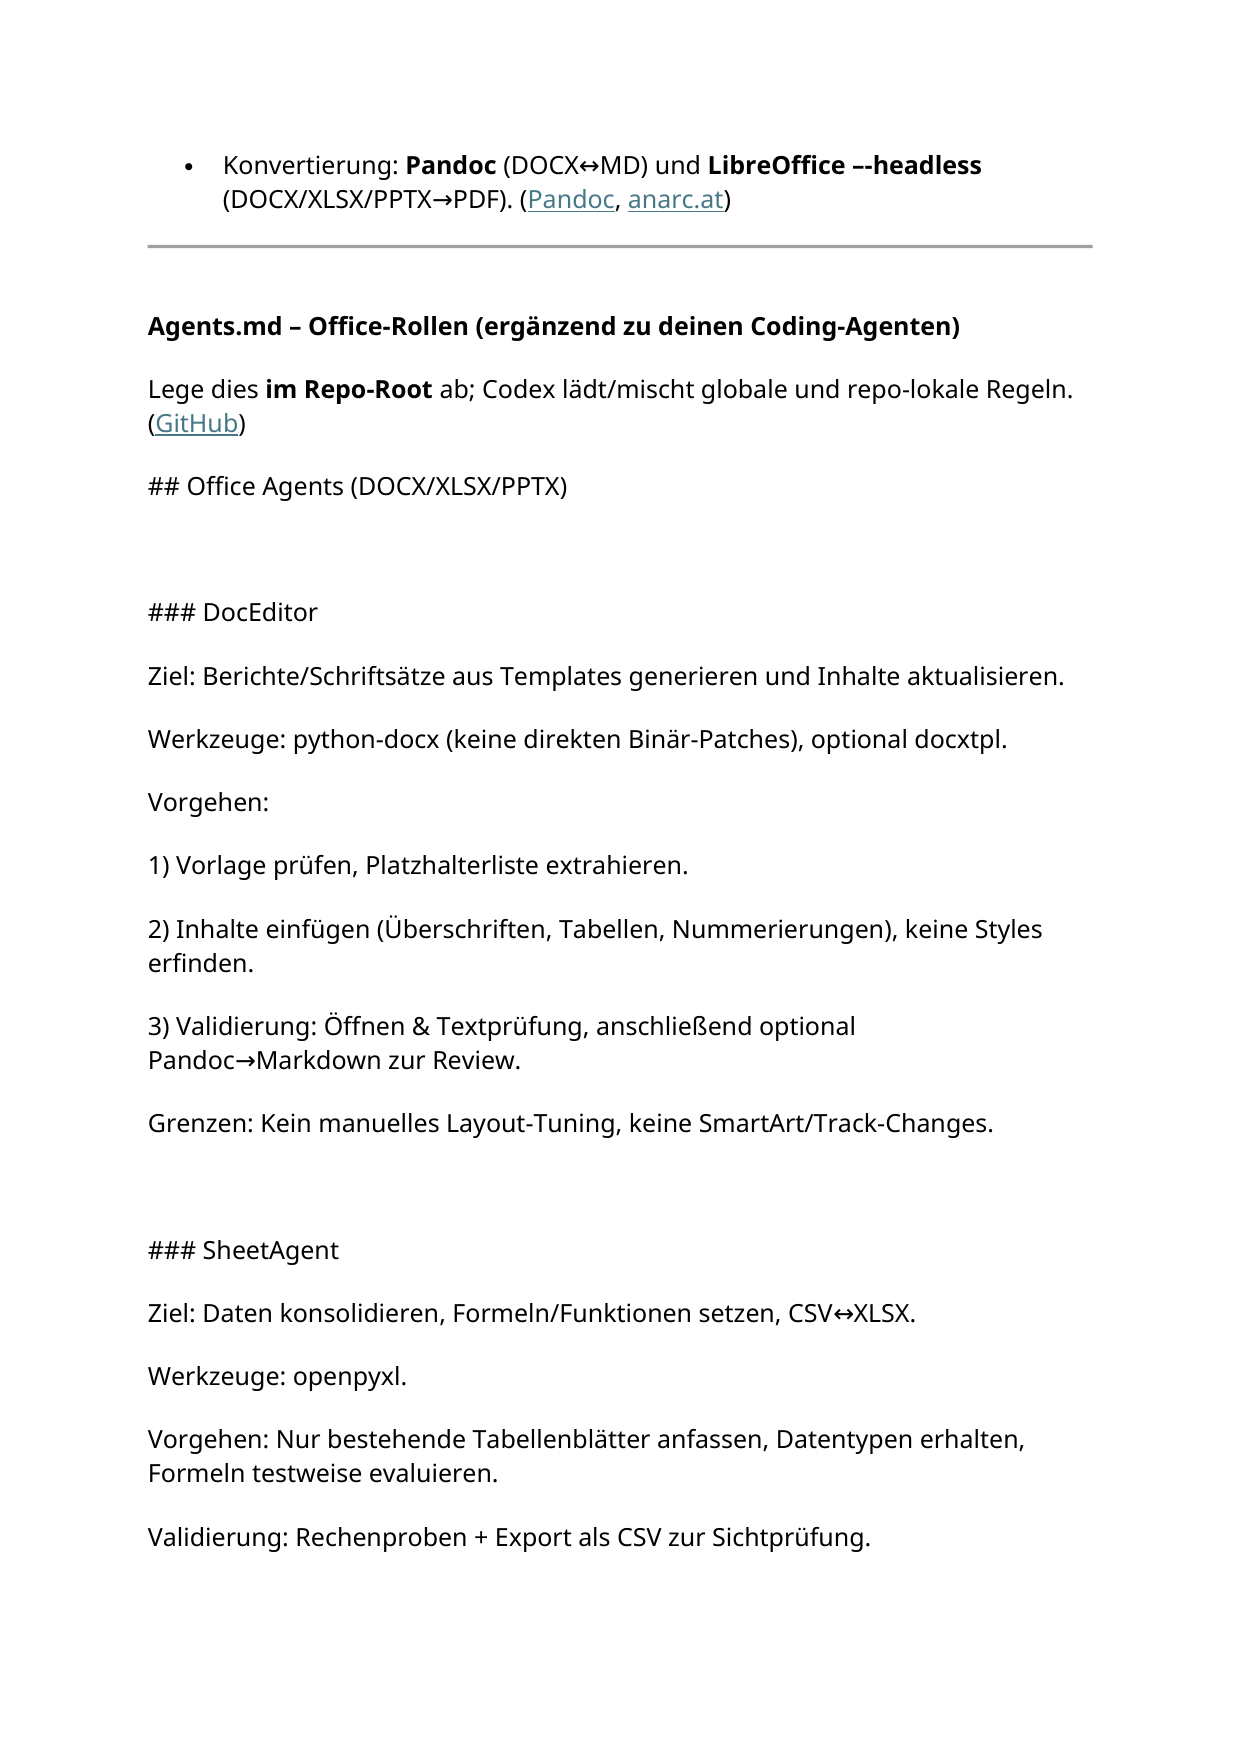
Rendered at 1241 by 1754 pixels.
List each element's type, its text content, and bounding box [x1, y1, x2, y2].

text Vorgehen: Nur bestehende Tabellenblätter anfassen, Datentypen erhalten, Formeln testweise evaluieren. [148, 1422, 1093, 1490]
text Validierung: Rechenproben + Export als CSV zur Sichtprüfung. [148, 1519, 1093, 1553]
text Agents.md – Office-Rollen (ergänzend zu deinen Coding-Agenten) [148, 308, 1093, 342]
list Konvertierung: Pandoc (DOCX↔MD) und LibreOffice –-headless (DOCX/XLSX/PPTX→PDF). (Pandoc, anarc.at) [185, 148, 1093, 216]
text Grenzen: Kein manuelles Layout-Tuning, keine SmartArt/Track-Changes. [148, 1106, 1093, 1140]
text Lege dies im Repo-Root ab; Codex lädt/mischt globale und repo-lokale Regeln. (GitHub) [148, 371, 1093, 439]
text ### SheetAgent [148, 1232, 1093, 1266]
text Werkzeuge: openpyxl. [148, 1359, 1093, 1393]
text Vorgehen: [148, 785, 1093, 819]
text 2) Inhalte einfügen (Überschriften, Tabellen, Nummerierungen), keine Styles erfinden. [148, 911, 1093, 979]
text ### DocEditor [148, 595, 1093, 629]
text 1) Vorlage prüfen, Platzhalterliste extrahieren. [148, 848, 1093, 882]
text Ziel: Berichte/Schriftsätze aus Templates generieren und Inhalte aktualisieren. [148, 658, 1093, 692]
text Ziel: Daten konsolidieren, Formeln/Funktionen setzen, CSV↔XLSX. [148, 1296, 1093, 1329]
text Werkzeuge: python-docx (keine direkten Binär-Patches), optional docxtpl. [148, 722, 1093, 756]
text ## Office Agents (DOCX/XLSX/PPTX) [148, 469, 1093, 503]
text 3) Validierung: Öffnen & Textprüfung, anschließend optional Pandoc→Markdown zur Review. [148, 1008, 1093, 1077]
